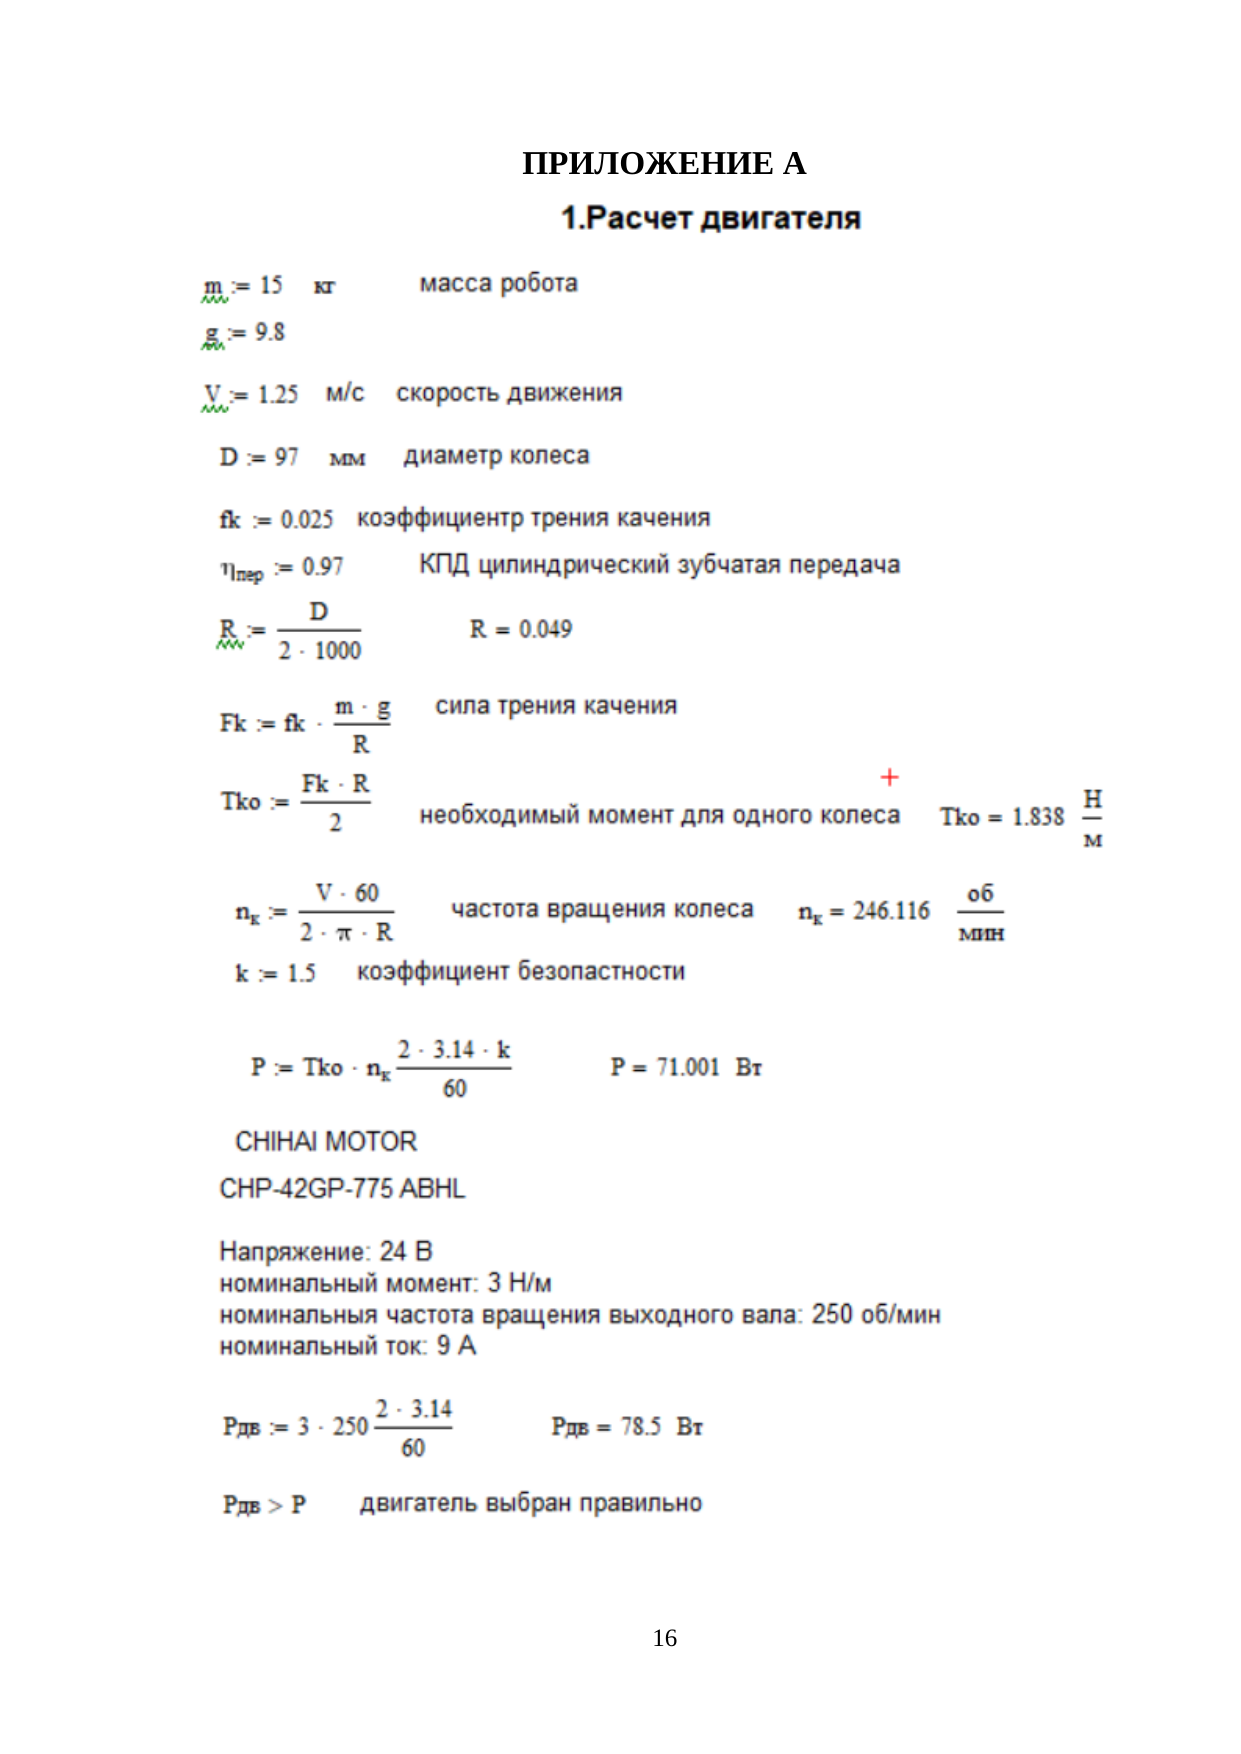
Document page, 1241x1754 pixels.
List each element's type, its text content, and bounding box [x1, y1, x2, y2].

picture [177, 184, 1123, 1536]
subtitle ПРИЛОЖЕНИЕ А [177, 143, 1152, 181]
